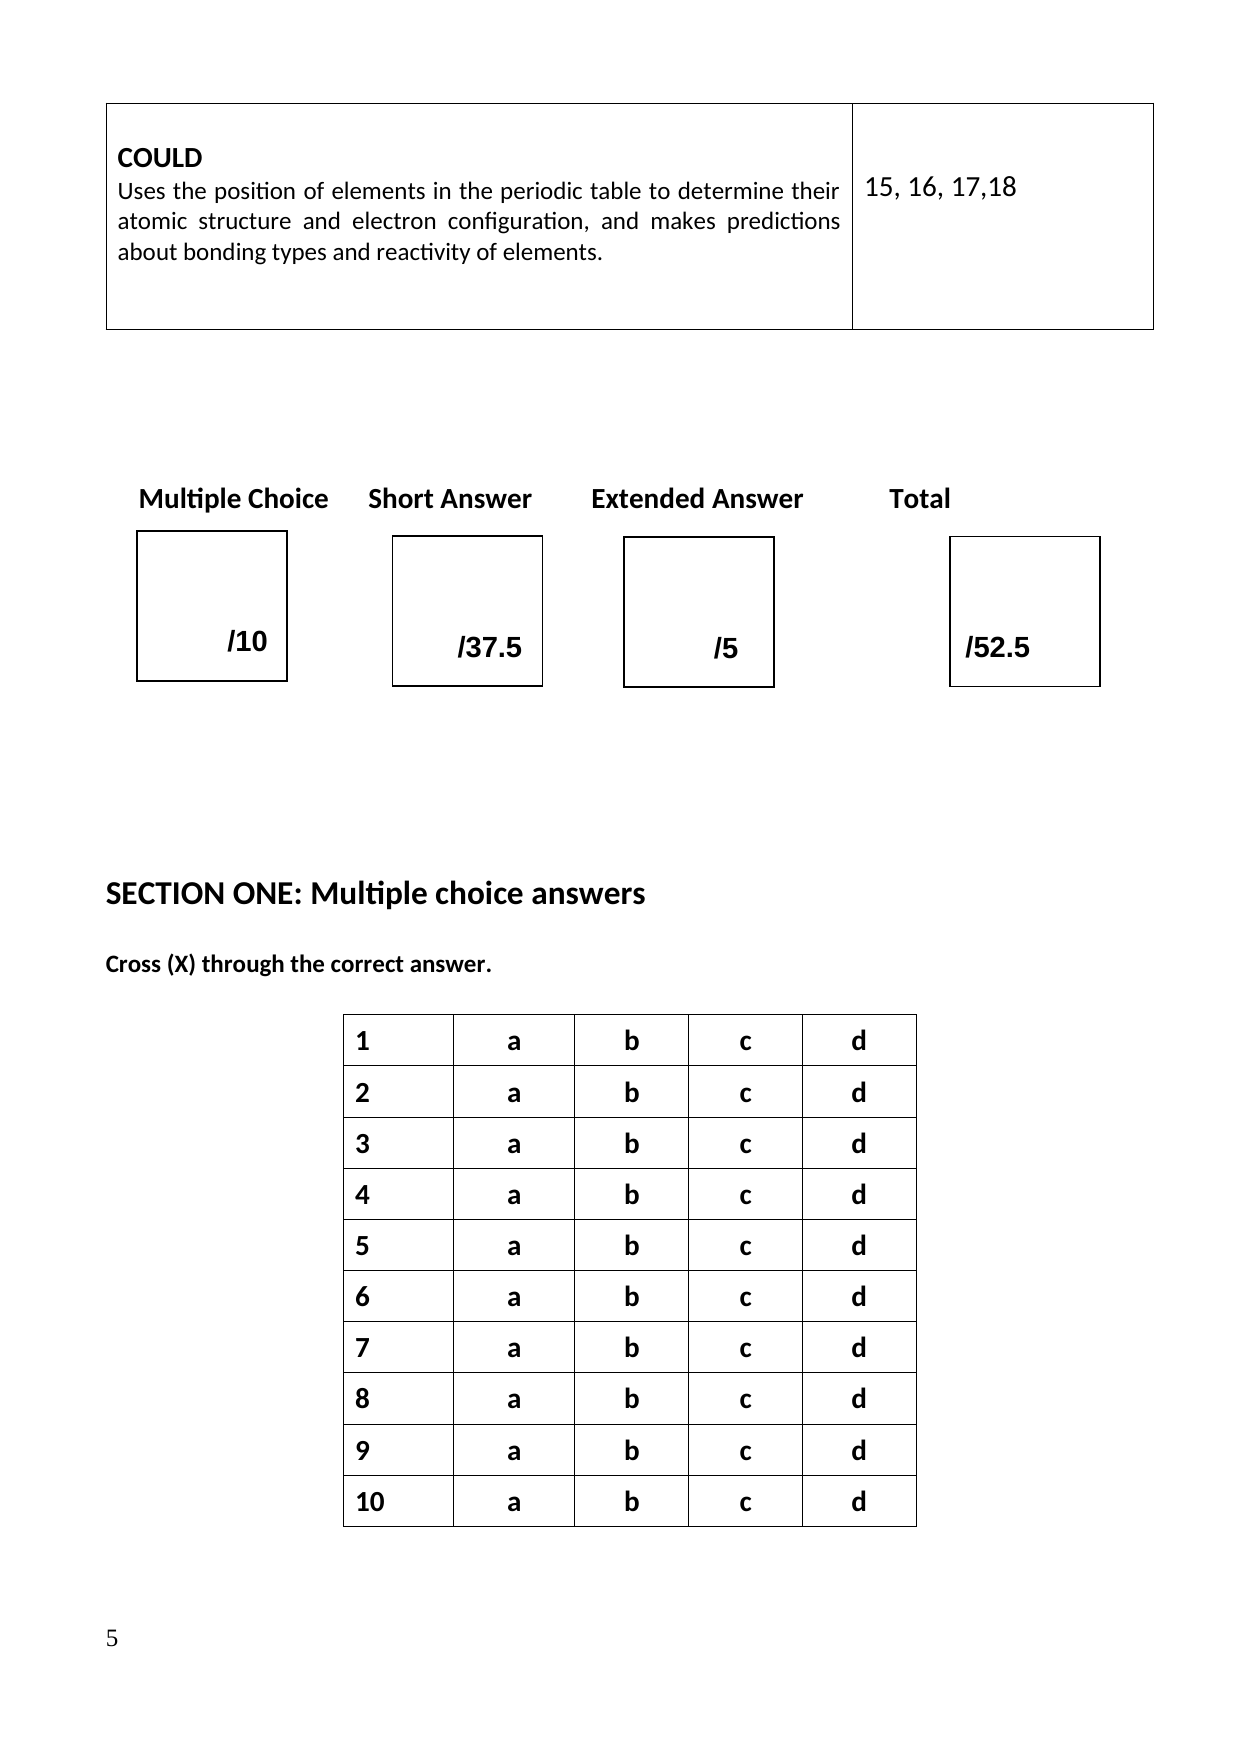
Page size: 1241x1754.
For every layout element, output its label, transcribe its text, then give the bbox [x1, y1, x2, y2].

table_cell d [803, 1220, 916, 1270]
table_cell COULD Uses the position of elements in the periodic table to determine their atomic structure and electron configuration, and makes predictions about bonding types and reactivity of elements. [107, 104, 852, 329]
table_cell b [575, 1066, 688, 1117]
table_cell 15, 16, 17,18 [853, 104, 1153, 329]
table_cell d [803, 1322, 916, 1372]
table_cell b [575, 1373, 688, 1423]
table_cell a [454, 1118, 574, 1168]
table_cell c [689, 1118, 802, 1168]
table_cell b [575, 1118, 688, 1168]
table_header c [689, 1015, 802, 1065]
table_cell b [575, 1271, 688, 1321]
table_cell a [454, 1169, 574, 1219]
table_cell a [454, 1066, 574, 1117]
table_header d [803, 1015, 916, 1065]
table_cell a [454, 1476, 574, 1526]
table_cell a [454, 1271, 574, 1321]
table_cell 5 [344, 1220, 453, 1270]
text Multiple Choice Short Answer Extended Answer Total [106, 480, 1154, 516]
table_cell 4 [344, 1169, 453, 1219]
table_cell c [689, 1169, 802, 1219]
table_cell d [803, 1118, 916, 1168]
table_cell a [454, 1425, 574, 1474]
table_cell c [689, 1220, 802, 1270]
table_cell b [575, 1322, 688, 1372]
table_cell c [689, 1066, 802, 1117]
table_cell 2 [344, 1066, 453, 1117]
table_cell d [803, 1169, 916, 1219]
table_cell b [575, 1169, 688, 1219]
table_cell 9 [344, 1425, 453, 1474]
table_cell b [575, 1220, 688, 1270]
table_cell 3 [344, 1118, 453, 1168]
table_cell d [803, 1066, 916, 1117]
table_cell a [454, 1322, 574, 1372]
table_cell 8 [344, 1373, 453, 1423]
table_cell c [689, 1271, 802, 1321]
table_header a [454, 1015, 574, 1065]
table_header b [575, 1015, 688, 1065]
table_header 1 [344, 1015, 453, 1065]
table_cell d [803, 1373, 916, 1423]
table_cell 7 [344, 1322, 453, 1372]
table_cell b [575, 1425, 688, 1474]
text SECTION ONE: Multiple choice answers [106, 872, 1154, 912]
table_cell c [689, 1373, 802, 1423]
table_cell 6 [344, 1271, 453, 1321]
table_cell d [803, 1271, 916, 1321]
table_cell 10 [344, 1476, 453, 1526]
table_cell c [689, 1476, 802, 1526]
table_cell a [454, 1373, 574, 1423]
table_cell b [575, 1476, 688, 1526]
table_cell c [689, 1425, 802, 1474]
table_cell d [803, 1476, 916, 1526]
table_cell d [803, 1425, 916, 1474]
text Cross (X) through the correct answer. [106, 948, 1154, 979]
table_cell c [689, 1322, 802, 1372]
table_cell a [454, 1220, 574, 1270]
